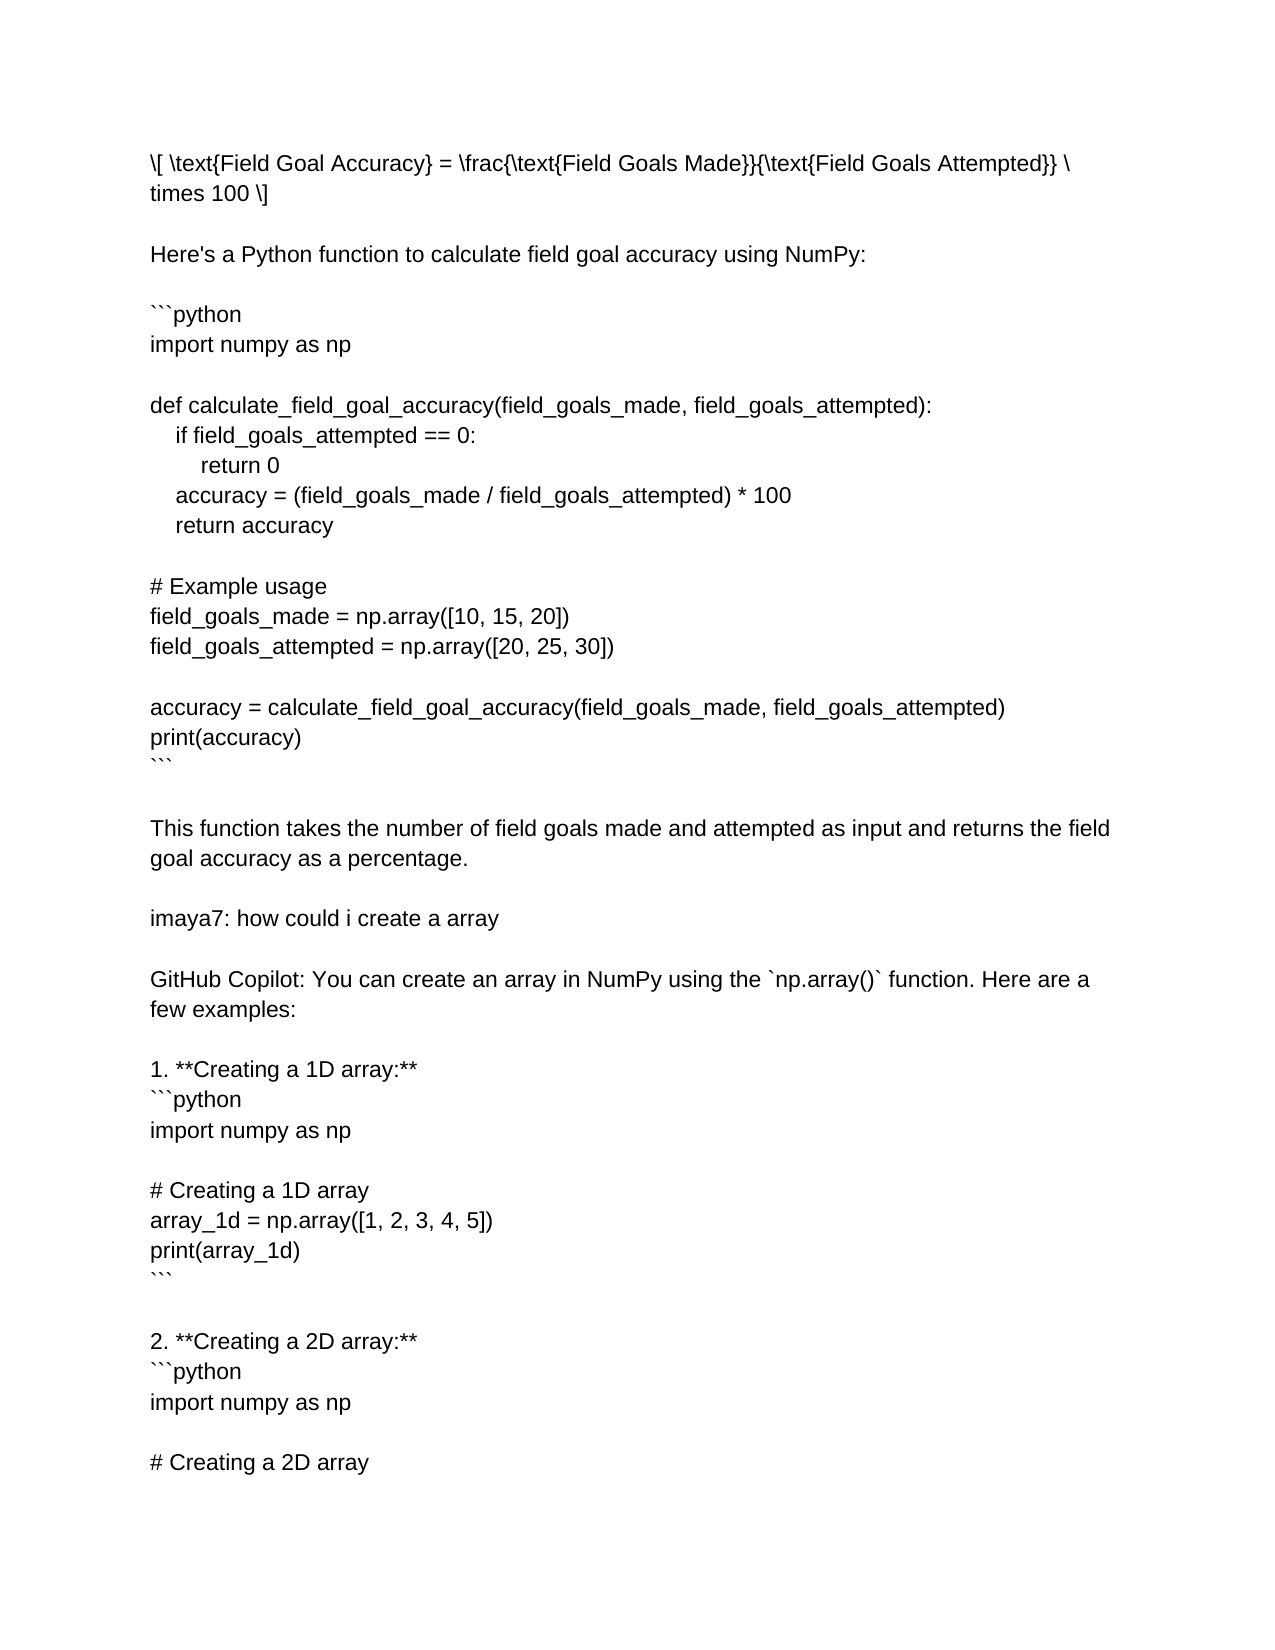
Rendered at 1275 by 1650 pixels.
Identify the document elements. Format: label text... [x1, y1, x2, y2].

text import numpy as np [150, 331, 1125, 358]
text 2. **Creating a 2D array:** [150, 1328, 1125, 1354]
text def calculate_field_goal_accuracy(field_goals_made, field_goals_attempted): [150, 392, 1125, 418]
text if field_goals_attempted == 0: [150, 422, 1125, 448]
text import numpy as np [150, 1117, 1125, 1143]
text \[ \text{Field Goal Accuracy} = \frac{\text{Field Goals Made}}{\text{Field Goals Attempted}} \times 100 \] [150, 150, 1125, 207]
text ```python [150, 1358, 1125, 1385]
text ```python [150, 301, 1125, 327]
text # Example usage [150, 573, 1125, 599]
text ``` [150, 1268, 1125, 1294]
text 1. **Creating a 1D array:** [150, 1056, 1125, 1083]
text field_goals_attempted = np.array([20, 25, 30]) [150, 633, 1125, 660]
text Here's a Python function to calculate field goal accuracy using NumPy: [150, 241, 1125, 267]
text array_1d = np.array([1, 2, 3, 4, 5]) [150, 1207, 1125, 1234]
text ``` [150, 754, 1125, 781]
text accuracy = calculate_field_goal_accuracy(field_goals_made, field_goals_attempted) [150, 694, 1125, 720]
text accuracy = (field_goals_made / field_goals_attempted) * 100 [150, 482, 1125, 509]
text field_goals_made = np.array([10, 15, 20]) [150, 603, 1125, 629]
text # Creating a 1D array [150, 1177, 1125, 1203]
text return 0 [150, 452, 1125, 478]
text # Creating a 2D array [150, 1449, 1125, 1475]
text print(accuracy) [150, 724, 1125, 750]
text print(array_1d) [150, 1237, 1125, 1264]
text GitHub Copilot: You can create an array in NumPy using the `np.array()` function. Here are a few examples: [150, 966, 1125, 1022]
text ```python [150, 1086, 1125, 1113]
text return accuracy [150, 512, 1125, 539]
text imaya7: how could i create a array [150, 905, 1125, 932]
text import numpy as np [150, 1388, 1125, 1415]
text This function takes the number of field goals made and attempted as input and returns the field goal accuracy as a percentage. [150, 814, 1125, 871]
